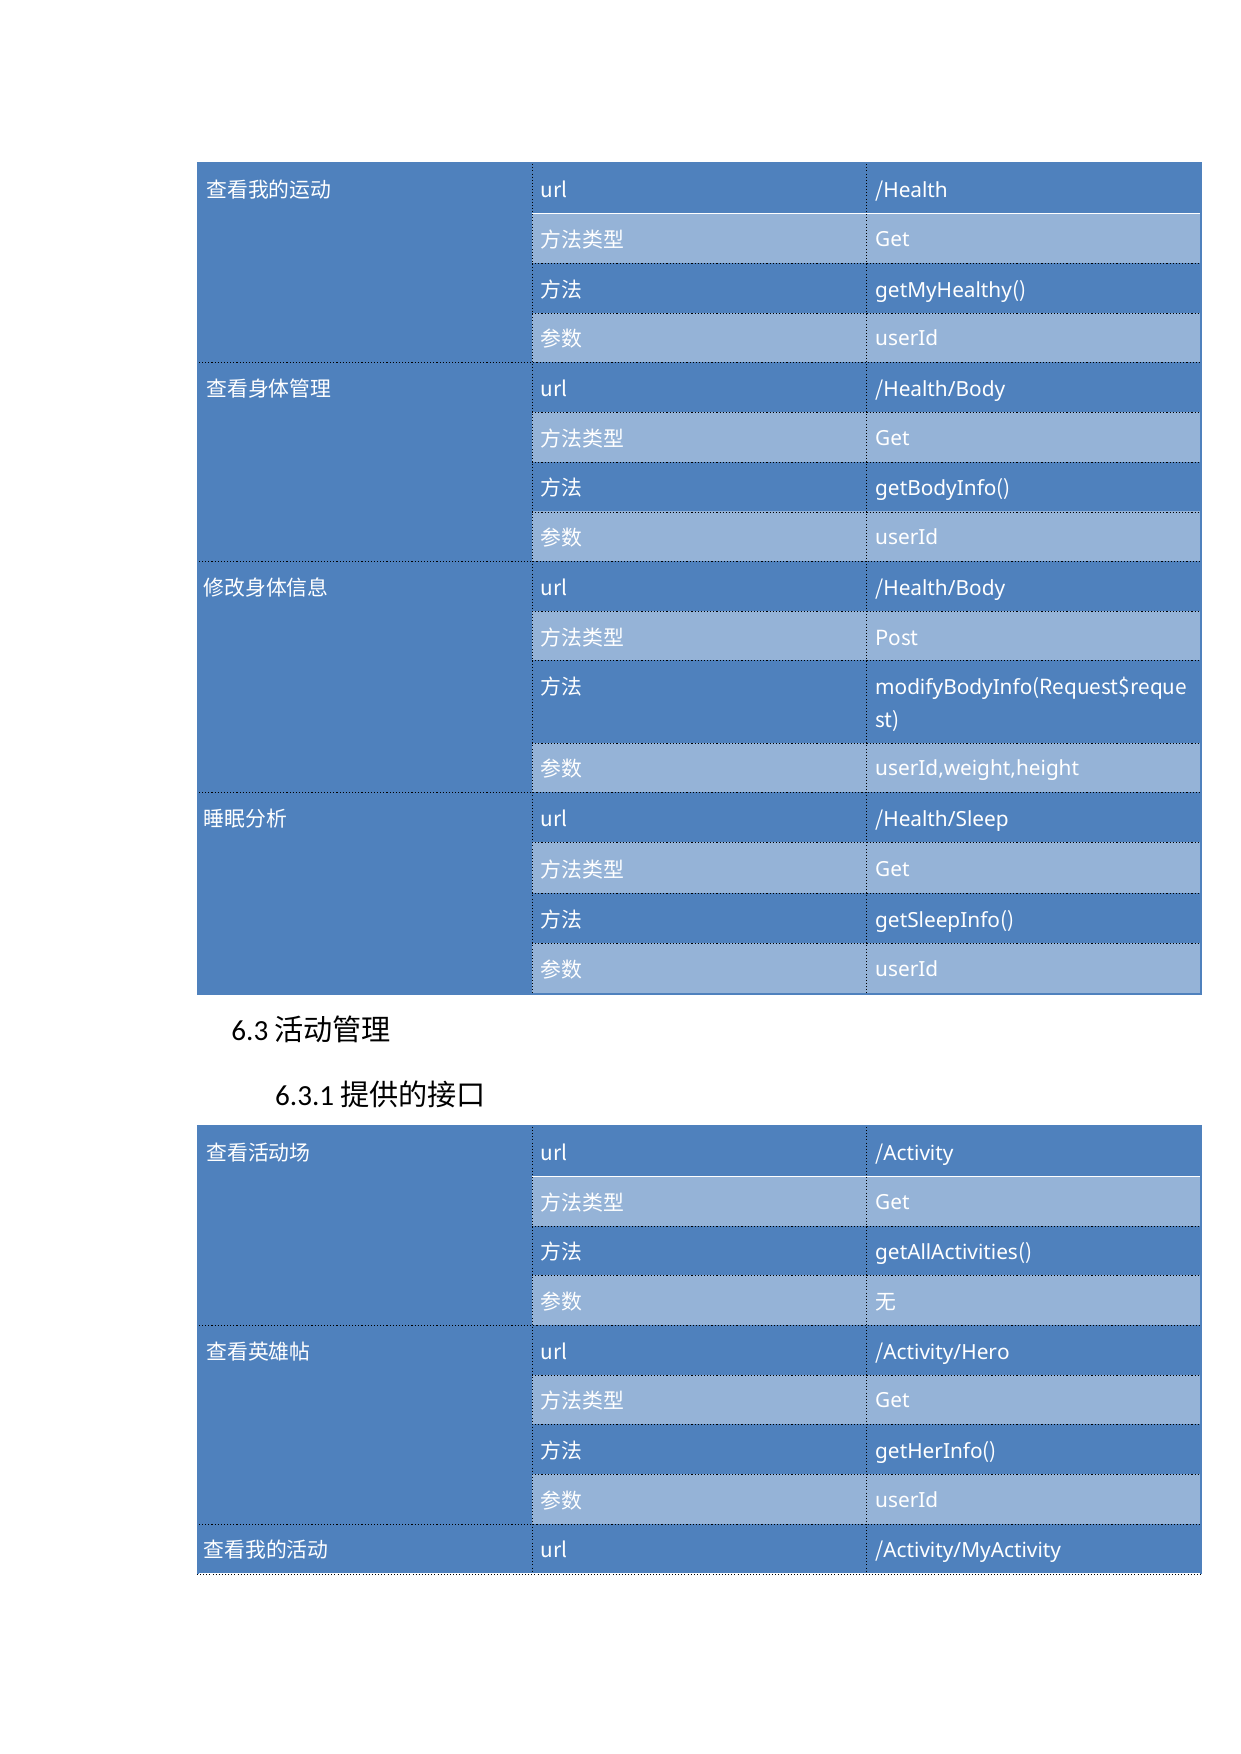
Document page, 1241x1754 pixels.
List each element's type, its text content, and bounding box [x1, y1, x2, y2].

table_cell 睡眠分析 [199, 792, 532, 993]
table_cell url [532, 1524, 867, 1573]
table_cell /Activity/MyActivity [867, 1524, 1200, 1573]
table_cell 方法 [532, 1424, 867, 1474]
table_cell Get [867, 214, 1200, 263]
table_cell 查看我的活动 [199, 1524, 532, 1573]
table_cell modifyBodyInfo(Request$request) [867, 660, 1200, 743]
table_cell 查看身体管理 [199, 362, 532, 561]
table_cell getMyHealthy() [867, 263, 1200, 313]
table_cell userId [867, 313, 1200, 362]
table_cell Get [867, 412, 1200, 462]
table_cell 无 [867, 1275, 1200, 1325]
table_cell 参数 [532, 511, 867, 561]
table_cell 方法类型 [532, 412, 867, 462]
table_cell 参数 [532, 1275, 867, 1325]
table_cell userId [867, 943, 1200, 993]
table_cell 方法类型 [532, 1177, 867, 1226]
table_cell url [532, 1325, 867, 1375]
table_cell userId [867, 511, 1200, 561]
table_cell /Activity/Hero [867, 1325, 1200, 1375]
table_cell Get [867, 1177, 1200, 1226]
table_cell Get [867, 1375, 1200, 1424]
table_cell 方法 [532, 1226, 867, 1275]
list 6.3.1提供的接口 [231, 1060, 1053, 1125]
table_cell 参数 [532, 743, 867, 792]
table_header /Activity [867, 1127, 1200, 1176]
table_cell url [532, 792, 867, 842]
table_cell getAllActivities() [867, 1226, 1200, 1275]
table_cell /Health/Body [867, 362, 1200, 412]
table_cell /Health/Body [867, 561, 1200, 611]
table_header /Health [867, 164, 1200, 213]
table_header 查看我的运动 [199, 164, 532, 362]
table_cell 参数 [532, 1474, 867, 1524]
table_cell 方法 [532, 893, 867, 943]
table_header url [532, 164, 867, 213]
table_cell getSleepInfo() [867, 893, 1200, 943]
table_cell Get [867, 842, 1200, 893]
table_cell 方法 [532, 660, 867, 743]
table_cell 参数 [532, 943, 867, 993]
table_cell /Health/Sleep [867, 792, 1200, 842]
table_cell 方法类型 [532, 611, 867, 660]
table_header 查看活动场 [199, 1127, 532, 1325]
table_cell userId [867, 1474, 1200, 1524]
table_cell 方法类型 [532, 1375, 867, 1424]
table_cell url [532, 362, 867, 412]
table_header url [532, 1127, 867, 1176]
table_cell Post [867, 611, 1200, 660]
table_cell 修改身体信息 [199, 561, 532, 792]
table_cell url [532, 561, 867, 611]
list 6.3活动管理 [187, 995, 1053, 1060]
table_cell 查看英雄帖 [199, 1325, 532, 1524]
table_cell 方法 [532, 462, 867, 511]
table_cell getHerInfo() [867, 1424, 1200, 1474]
table_cell 方法 [532, 263, 867, 313]
table_cell userId,weight,height [867, 743, 1200, 792]
table_cell 参数 [532, 313, 867, 362]
table_cell 方法类型 [532, 214, 867, 263]
table_cell getBodyInfo() [867, 462, 1200, 511]
table_cell 方法类型 [532, 842, 867, 893]
